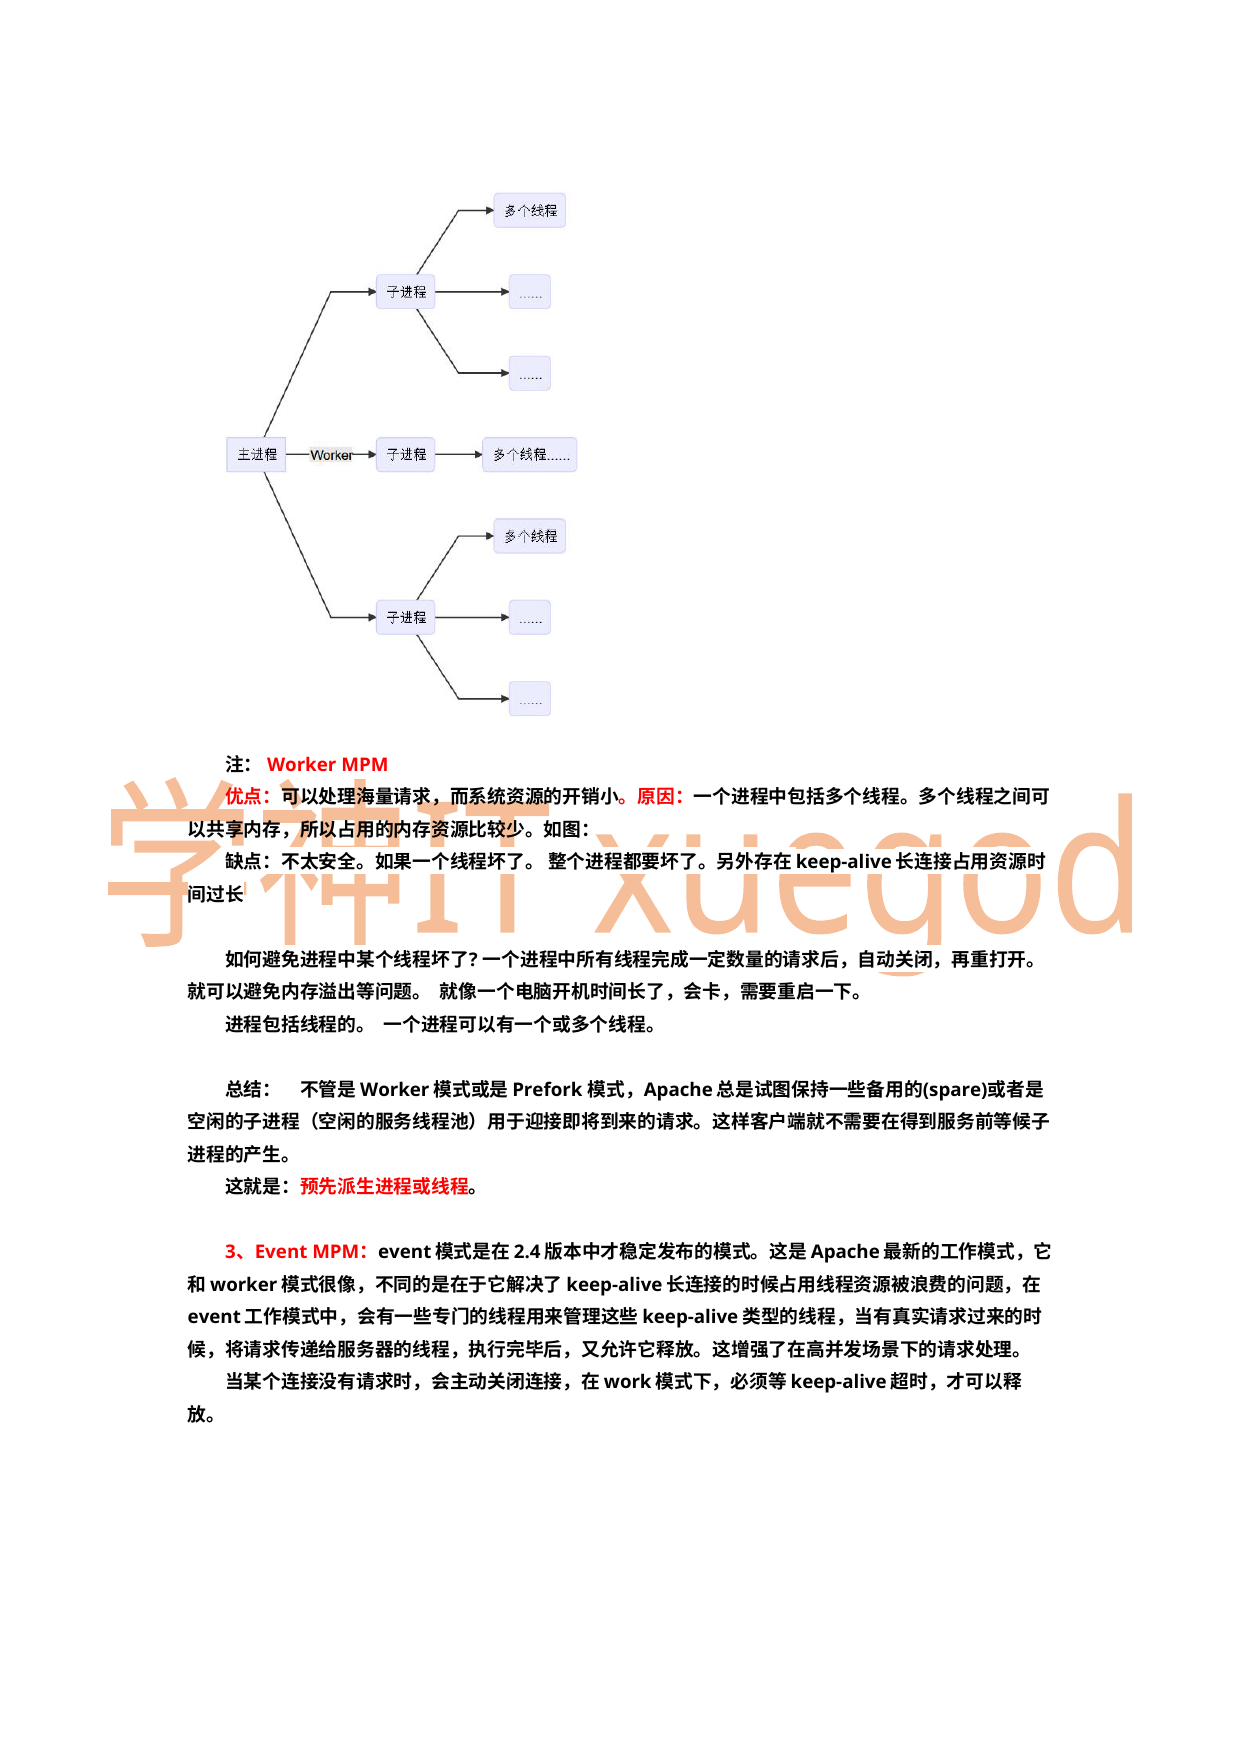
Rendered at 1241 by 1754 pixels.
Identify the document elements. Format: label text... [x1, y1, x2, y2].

text 进程包括线程的。 一个进程可以有一个或多个线程。 [187, 1007, 1053, 1039]
text 这就是：预先派生进程或线程。 [187, 1169, 1053, 1202]
text 当某个连接没有请求时，会主动关闭连接，在work模式下，必须等keep-alive超时，才可以释放。 [187, 1364, 1053, 1429]
picture [187, 163, 772, 745]
text 如何避免进程中某个线程坏了? 一个进程中所有线程完成一定数量的请求后，自动关闭，再重打开。就可以避免内存溢出等问题。 就像一个电脑开机时间长了，会卡，需要重启一下。 [187, 942, 1053, 1007]
text 总结： 不管是Worker模式或是Prefork 模式，Apache总是试图保持一些备用的(spare)或者是空闲的子进程（空闲的服务线程池）用于迎接即将到来的请求。这样客户端就不需要在得到服务前等候子进程的产生。 [187, 1072, 1053, 1169]
text 缺点：不太安全。如果一个线程坏了。 整个进程都要坏了。另外存在keep-alive长连接占用资源时间过长 [187, 844, 1053, 909]
text 3、Event MPM：event模式是在2.4版本中才稳定发布的模式。这是Apache最新的工作模式，它和worker模式很像，不同的是在于它解决了keep-alive长连接的时候占用线程资源被浪费的问题，在event工作模式中，会有一些专门的线程用来管理这些keep-alive类型的线程，当有真实请求过来的时候，将请求传递给服务器的线程，执行完毕后，又允许它释放。这增强了在高并发场景下的请求处理。 [187, 1234, 1053, 1364]
text 注： Worker MPM [187, 747, 1053, 779]
text 优点：可以处理海量请求，而系统资源的开销小。原因：一个进程中包括多个线程。多个线程之间可以共享内存，所以占用的内存资源比较少。如图： [187, 779, 1053, 844]
